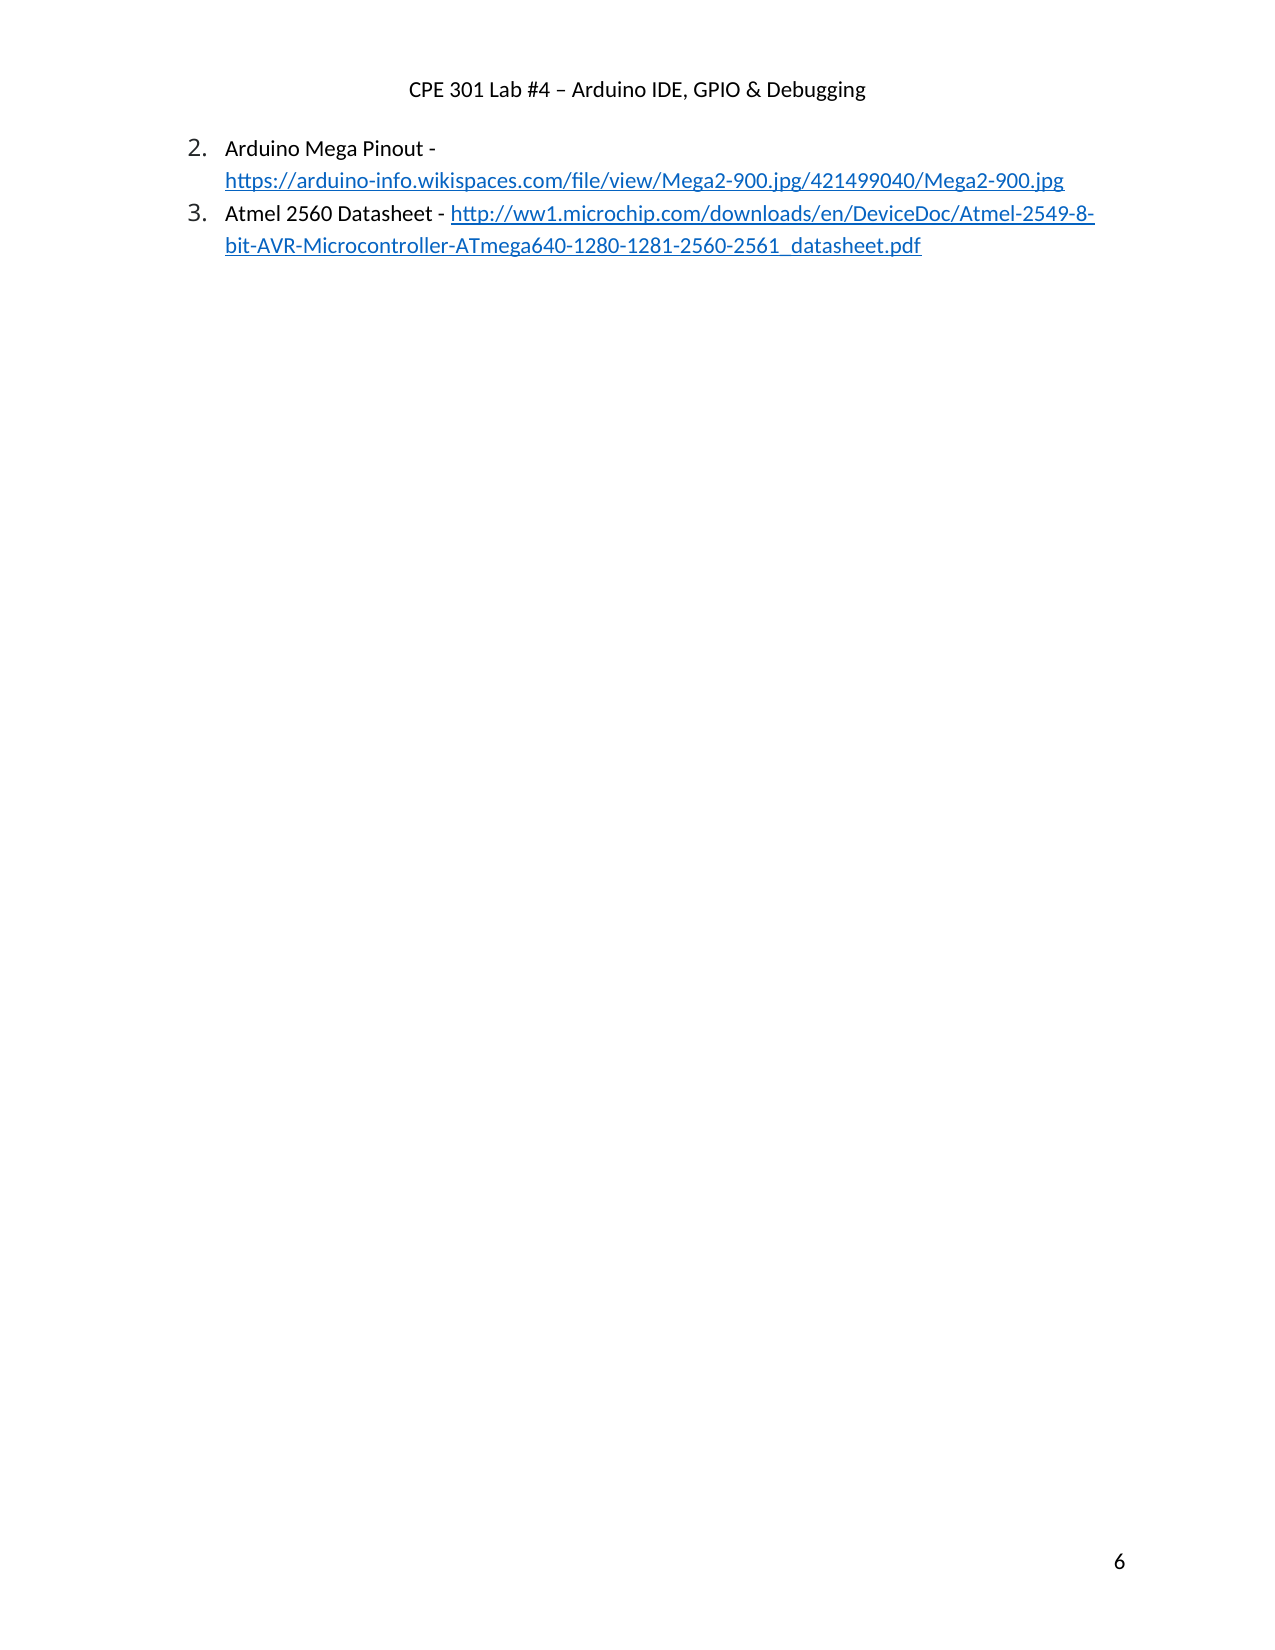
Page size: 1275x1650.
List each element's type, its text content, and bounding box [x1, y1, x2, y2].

list Arduino Mega Pinout - https://arduino-info.wikispaces.com/file/view/Mega2-900.jpg/421499040/Mega2-900.jpg [187, 131, 1125, 194]
list Atmel 2560 Datasheet - http://ww1.microchip.com/downloads/en/DeviceDoc/Atmel-2549-8-bit-AVR-Microcontroller-ATmega640-1280-1281-2560-2561_datasheet.pdf [187, 196, 1125, 259]
